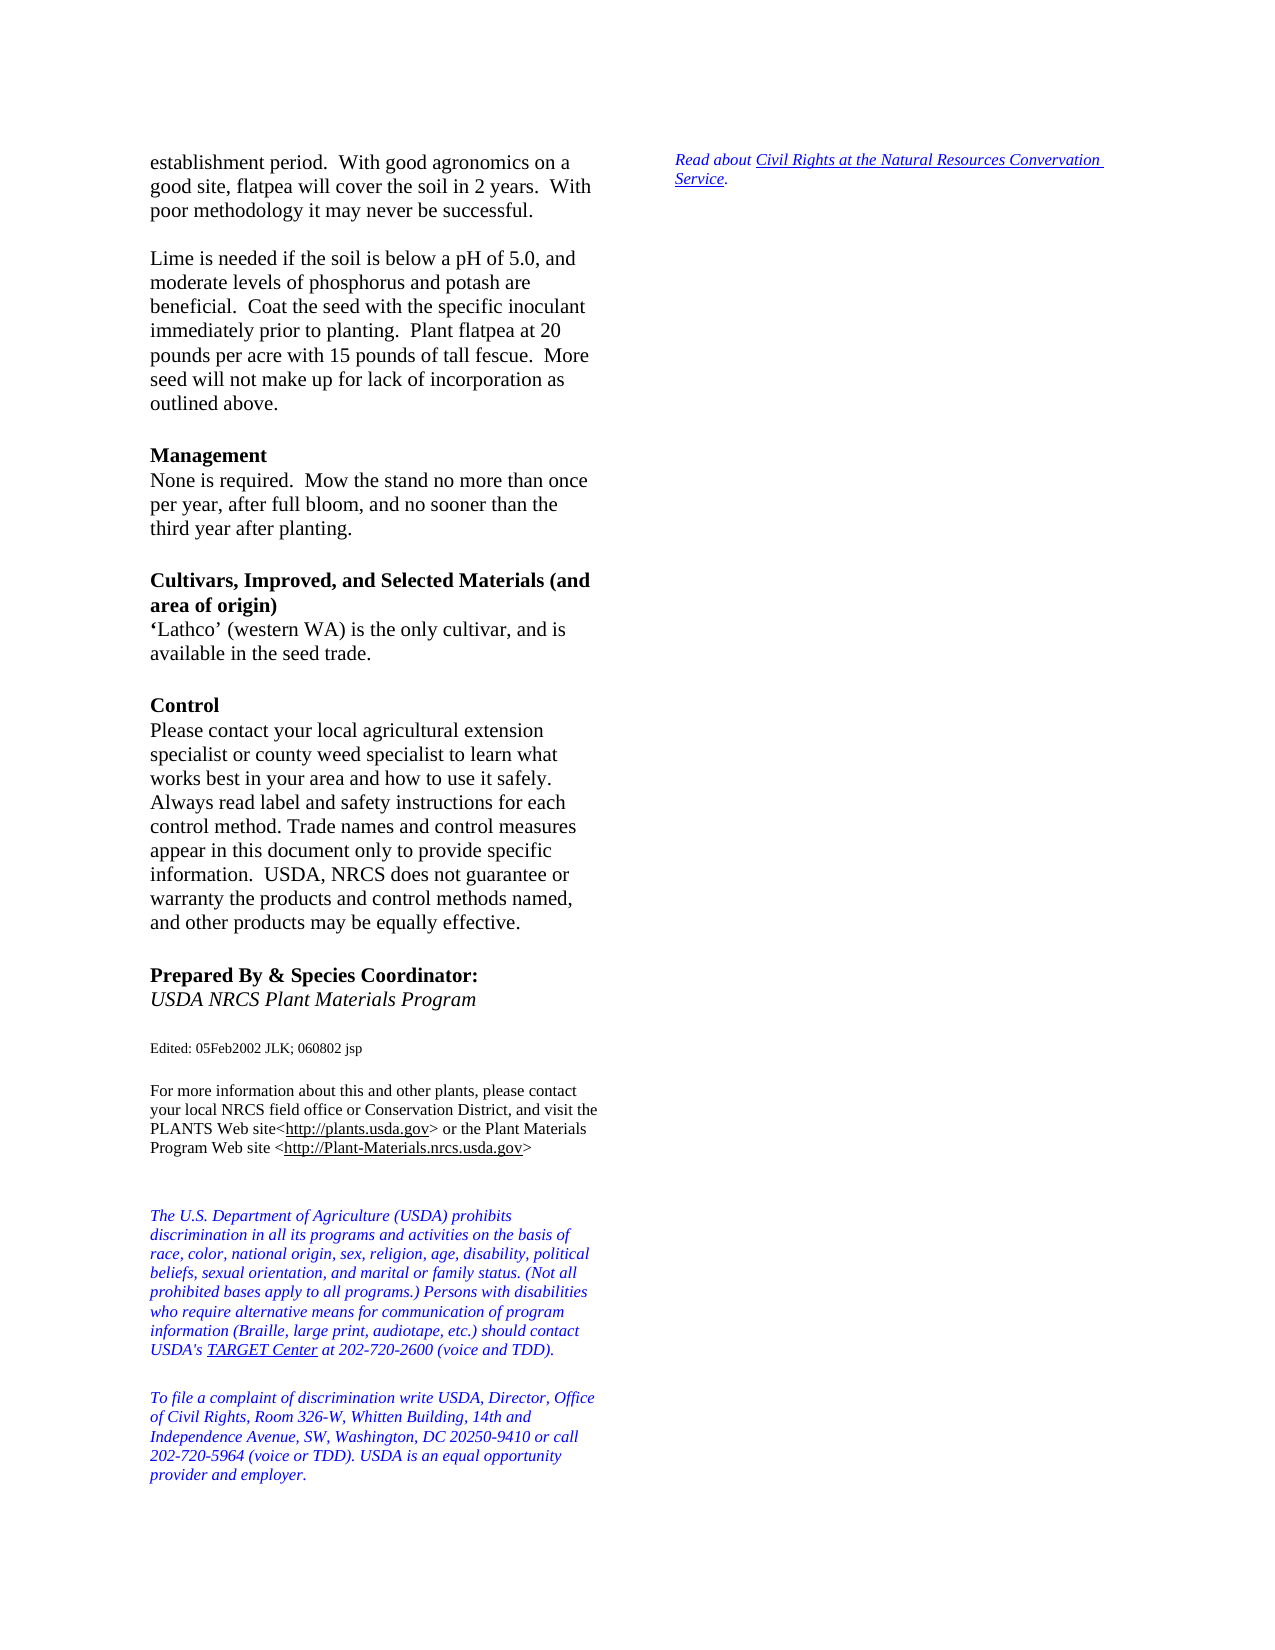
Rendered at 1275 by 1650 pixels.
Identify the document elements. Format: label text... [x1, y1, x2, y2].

text Read about Civil Rights at the Natural Resources Convervation Service. [675, 150, 1125, 188]
text Prepared By & Species Coordinator: [150, 963, 600, 987]
text Please contact your local agricultural extension specialist or county weed specialist to learn what works best in your area and how to use it safely. Always read label and safety instructions for each control method. Trade names and control measures appear in this document only to provide specific information. USDA, NRCS does not guarantee or warranty the products and control methods named, and other products may be equally effective. [150, 717, 600, 934]
text ‘Lathco’ (western WA) is the only cultivar, and is available in the seed trade. [150, 617, 600, 665]
text To file a complaint of discrimination write USDA, Director, Office of Civil Rights, Room 326-W, Whitten Building, 14th and Independence Avenue, SW, Washington, DC 20250-9410 or call 202-720-5964 (voice or TDD). USDA is an equal opportunity provider and employer. [150, 1388, 600, 1484]
text Edited: 05Feb2002 JLK; 060802 jsp [150, 1040, 600, 1056]
text Management [150, 443, 600, 467]
text Lime is needed if the soil is below a pH of 5.0, and moderate levels of phosphorus and potash are beneficial. Coat the seed with the specific inoculant immediately prior to planting. Plant flatpea at 20 pounds per acre with 15 pounds of tall fescue. More seed will not make up for lack of incorporation as outlined above. [150, 246, 600, 415]
text The Department of Agriculture (USDA) prohibits discrimination in all its programs and activities on the basis of race, color, national origin, sex, religion, age, disability, political beliefs, sexual orientation, and marital or family status. (Not all prohibited bases apply to all programs.) Persons with disabilities who require alternative means for communication of program information (Braille, large print, audiotape, etc.) should contact USDA's TARGET Center at 202-720-2600 (voice and TDD). [150, 1206, 600, 1359]
text USDA NRCS Plant Materials Program [150, 987, 600, 1011]
text None is required. Mow the stand no more than once per year, after full bloom, and no sooner than the third year after planting. [150, 467, 600, 540]
text Control [150, 693, 600, 717]
text Cultivars, Improved, and Selected Materials (and area of origin) [150, 568, 600, 617]
text For more information about this and other plants, please contact your local NRCS field office or Conservation District, and visit the PLANTS Web site<http://plants.usda.gov> or the Plant Materials Program Web site <http://Plant-Materials.nrcs.usda.gov> [150, 1081, 600, 1157]
